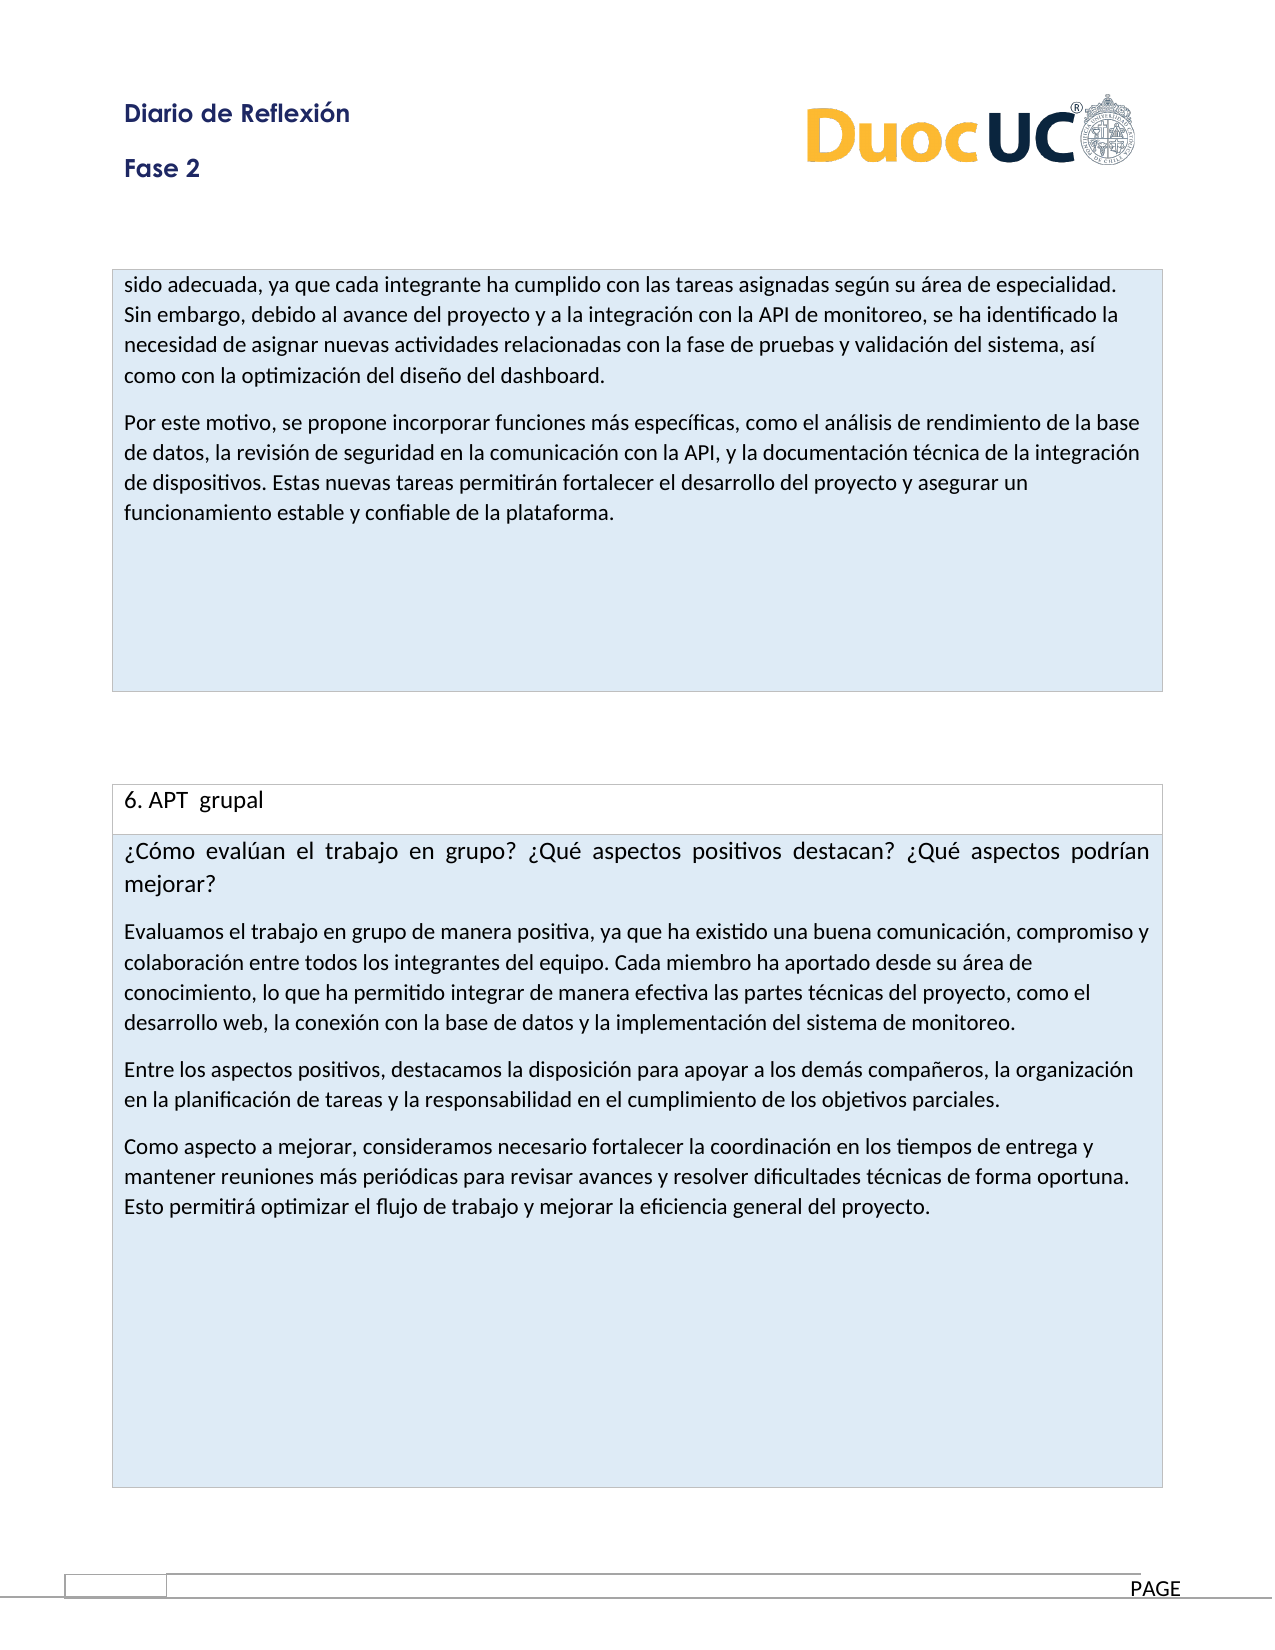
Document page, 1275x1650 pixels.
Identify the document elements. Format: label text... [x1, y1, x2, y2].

table_header 6. APT grupal [113, 785, 1162, 834]
picture [807, 94, 1135, 165]
